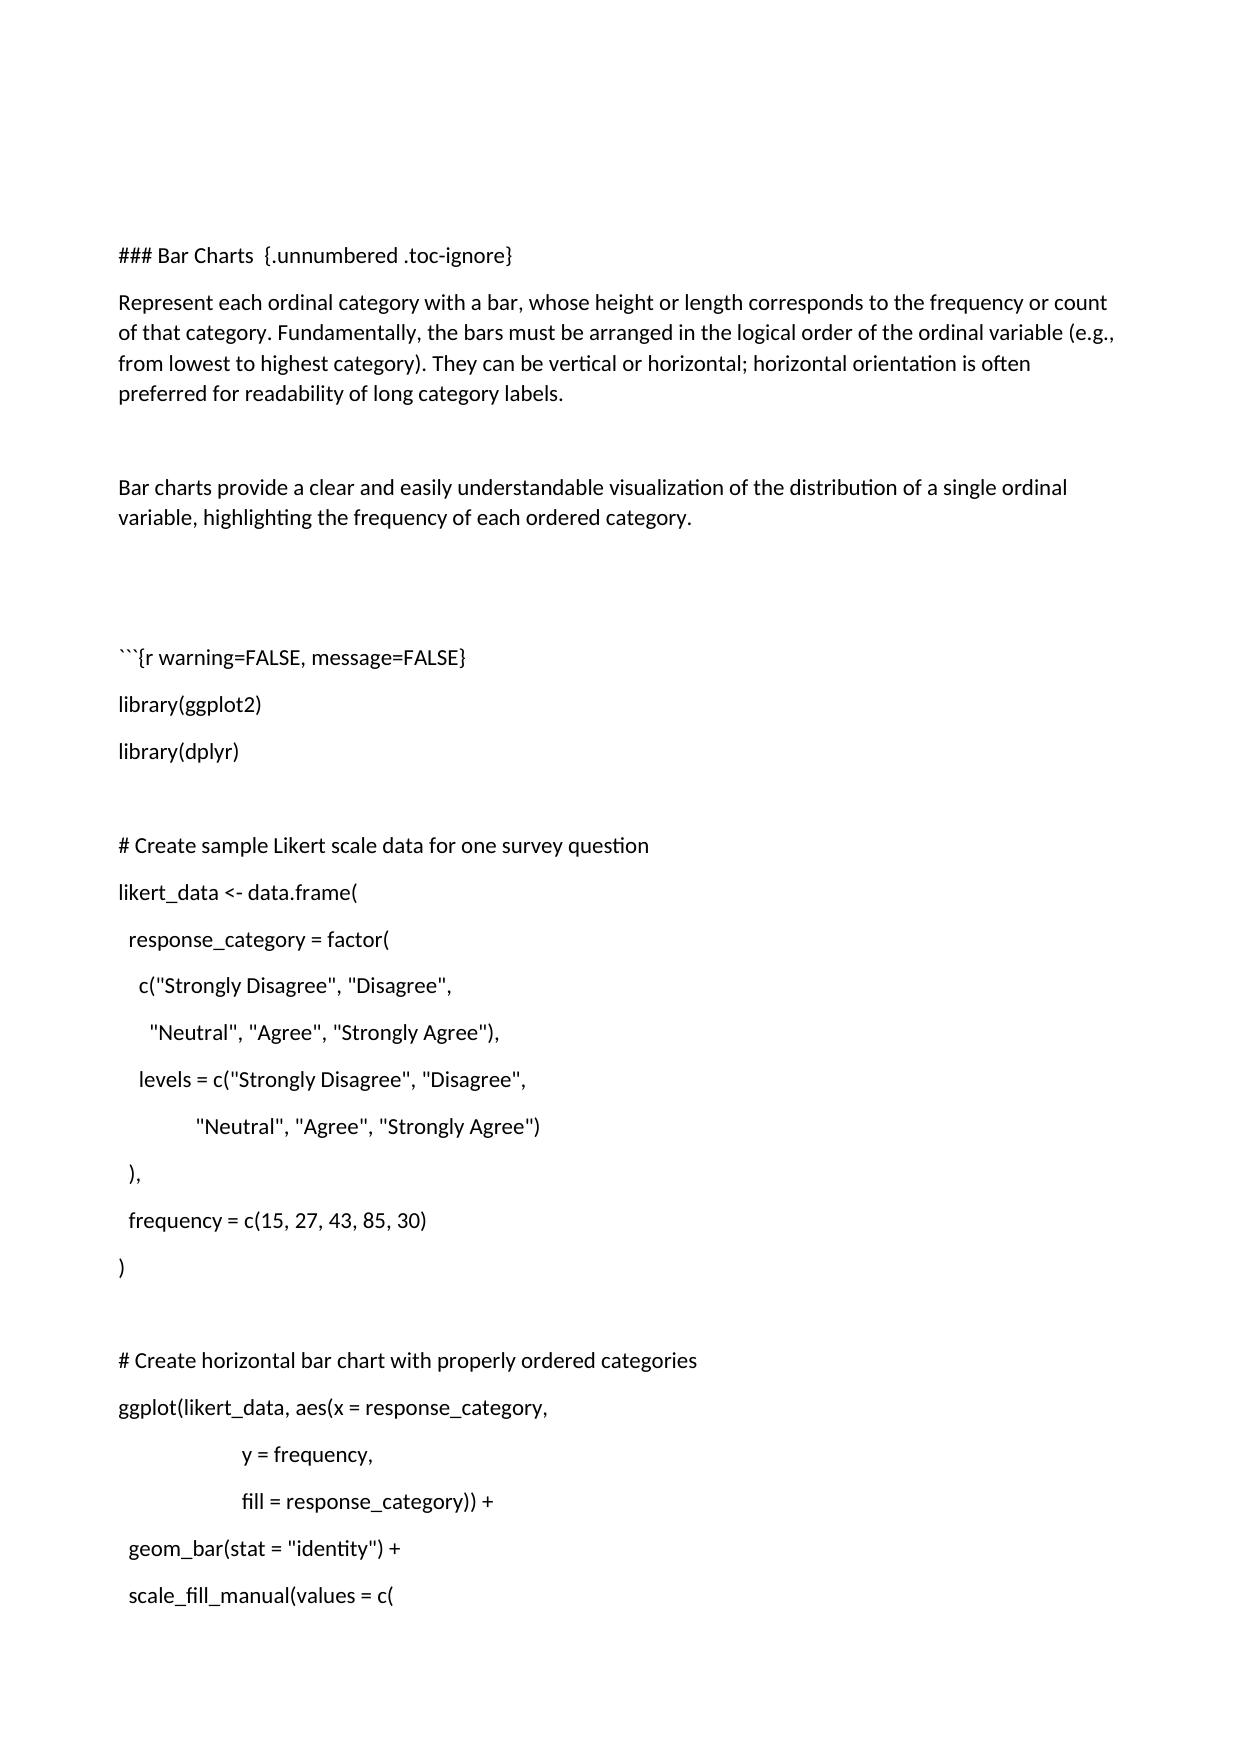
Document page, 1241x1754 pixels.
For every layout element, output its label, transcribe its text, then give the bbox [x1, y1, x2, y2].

text frequency = c(15, 27, 43, 85, 30) [118, 1206, 1122, 1234]
text "Neutral", "Agree", "Strongly Agree"), [118, 1018, 1122, 1046]
text "Neutral", "Agree", "Strongly Agree") [118, 1112, 1122, 1140]
text ) [118, 1253, 1122, 1281]
text # Create sample Likert scale data for one survey question [118, 831, 1122, 859]
text Bar charts provide a clear and easily understandable visualization of the distribution of a single ordinal variable, highlighting the frequency of each ordered category. [118, 473, 1122, 531]
text ), [118, 1159, 1122, 1187]
text response_category = factor( [118, 925, 1122, 953]
text ### Bar Charts {.unnumbered .toc-ignore} [118, 241, 1122, 269]
text likert_data <- data.frame( [118, 878, 1122, 906]
text ggplot(likert_data, aes(x = response_category, [118, 1393, 1122, 1421]
text ```{r warning=FALSE, message=FALSE} [118, 643, 1122, 671]
text Represent each ordinal category with a bar, whose height or length corresponds to the frequency or count of that category. Fundamentally, the bars must be arranged in the logical order of the ordinal variable (e.g., from lowest to highest category). They can be vertical or horizontal; horizontal orientation is often preferred for readability of long category labels. [118, 288, 1122, 407]
text y = frequency, [118, 1440, 1122, 1468]
text scale_fill_manual(values = c( [118, 1581, 1122, 1609]
text fill = response_category)) + [118, 1487, 1122, 1515]
text library(ggplot2) [118, 690, 1122, 718]
text # Create horizontal bar chart with properly ordered categories [118, 1347, 1122, 1374]
text geom_bar(stat = "identity") + [118, 1534, 1122, 1562]
text c("Strongly Disagree", "Disagree", [118, 972, 1122, 999]
text library(dplyr) [118, 737, 1122, 765]
text levels = c("Strongly Disagree", "Disagree", [118, 1065, 1122, 1093]
